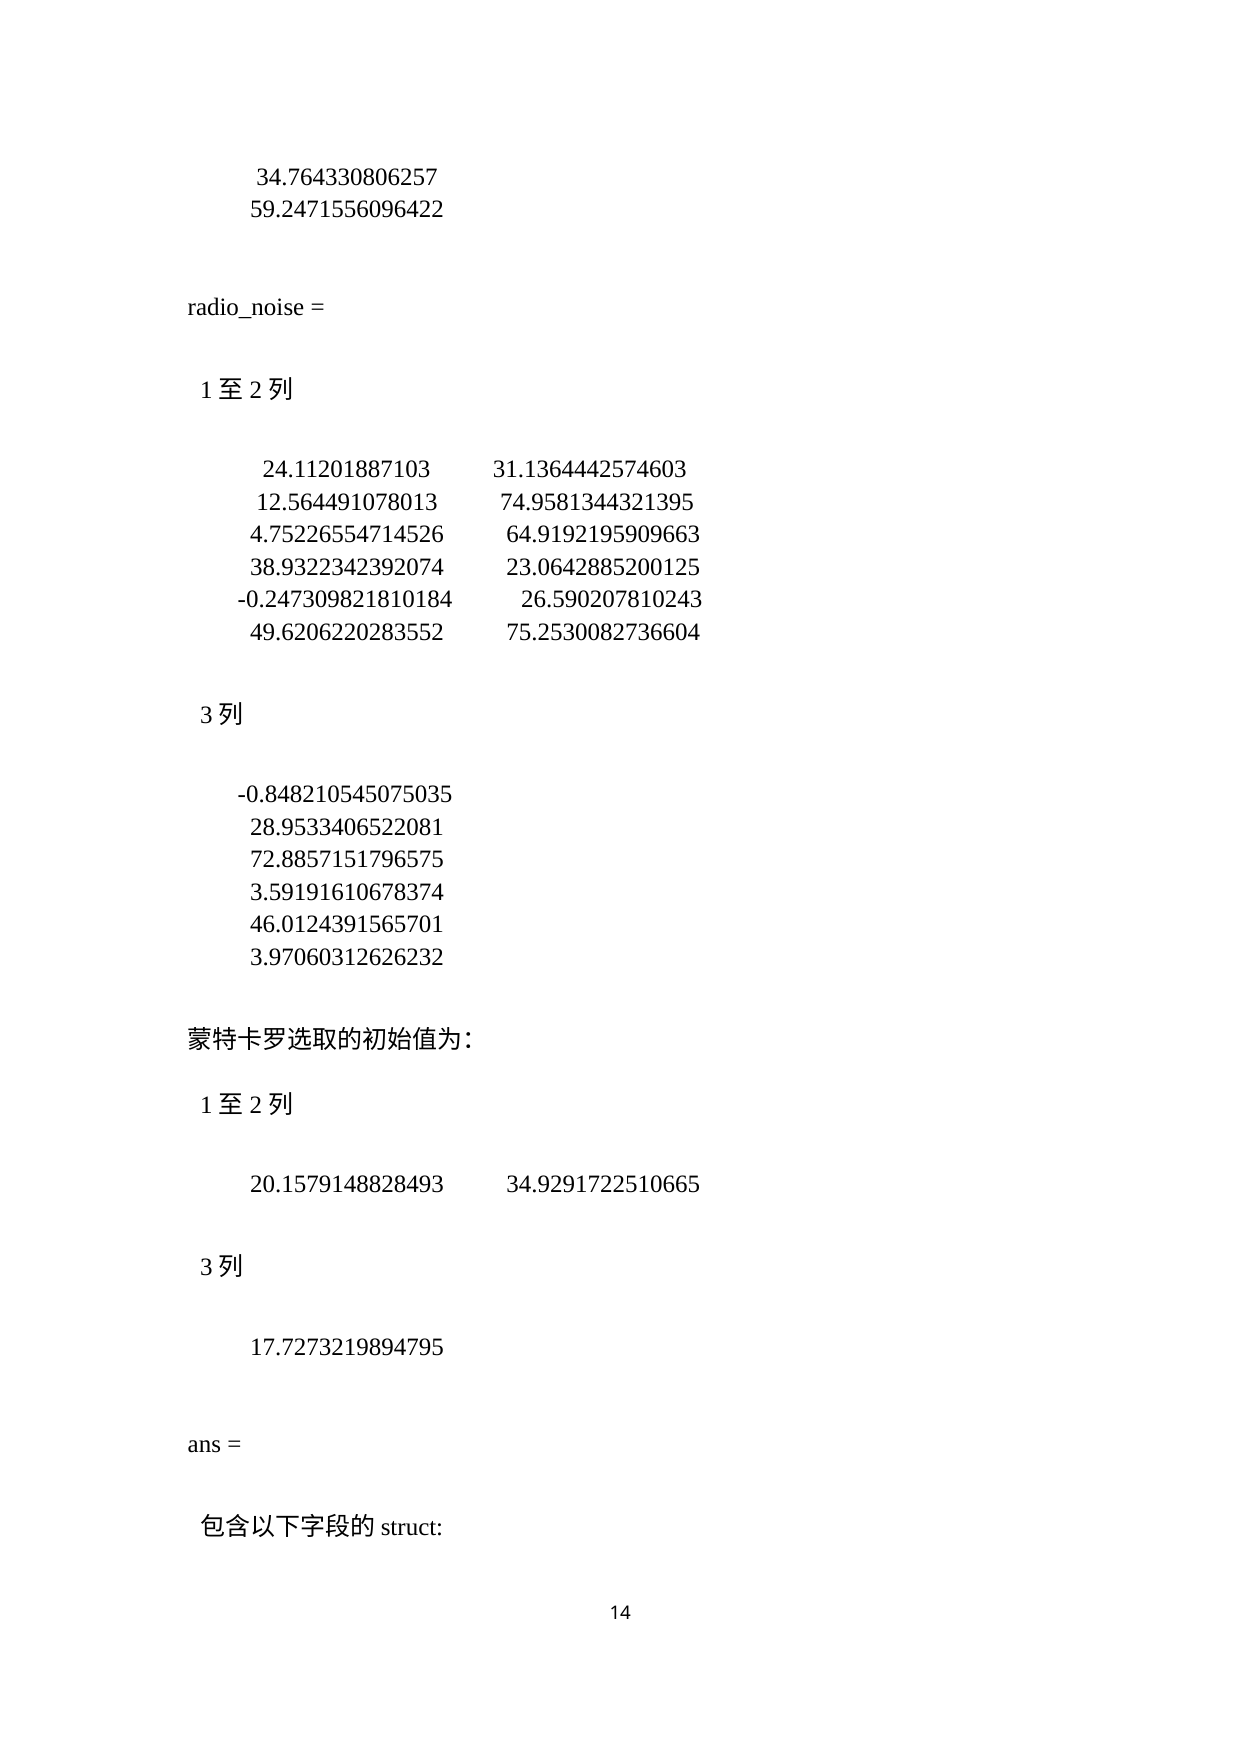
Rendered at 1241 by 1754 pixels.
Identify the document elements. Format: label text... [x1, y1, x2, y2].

text ans = [187, 1427, 1053, 1460]
text 17.7273219894795 [187, 1330, 1053, 1362]
text 3 列 [187, 680, 1053, 745]
text 蒙特卡罗选取的初始值为： [187, 1005, 1053, 1070]
text 28.9533406522081 [187, 810, 1053, 842]
text 38.9322342392074 23.0642885200125 [187, 550, 1053, 582]
text 34.764330806257 [187, 160, 1053, 192]
text 20.1579148828493 34.9291722510665 [187, 1167, 1053, 1200]
text 46.0124391565701 [187, 907, 1053, 940]
text 3.59191610678374 [187, 875, 1053, 907]
text 12.564491078013 74.9581344321395 [187, 485, 1053, 517]
text 72.8857151796575 [187, 842, 1053, 875]
text 59.2471556096422 [187, 192, 1053, 225]
text 24.11201887103 31.1364442574603 [187, 452, 1053, 485]
text 49.6206220283552 75.2530082736604 [187, 615, 1053, 647]
text 1 至 2 列 [187, 355, 1053, 420]
text 1 至 2 列 [187, 1070, 1053, 1135]
text radio_noise = [187, 290, 1053, 322]
text 4.75226554714526 64.9192195909663 [187, 517, 1053, 550]
text 包含以下字段的 struct: [187, 1492, 1053, 1557]
text 3.97060312626232 [187, 940, 1053, 972]
text -0.247309821810184 26.590207810243 [187, 582, 1053, 615]
text 3 列 [187, 1232, 1053, 1297]
text -0.848210545075035 [187, 777, 1053, 810]
